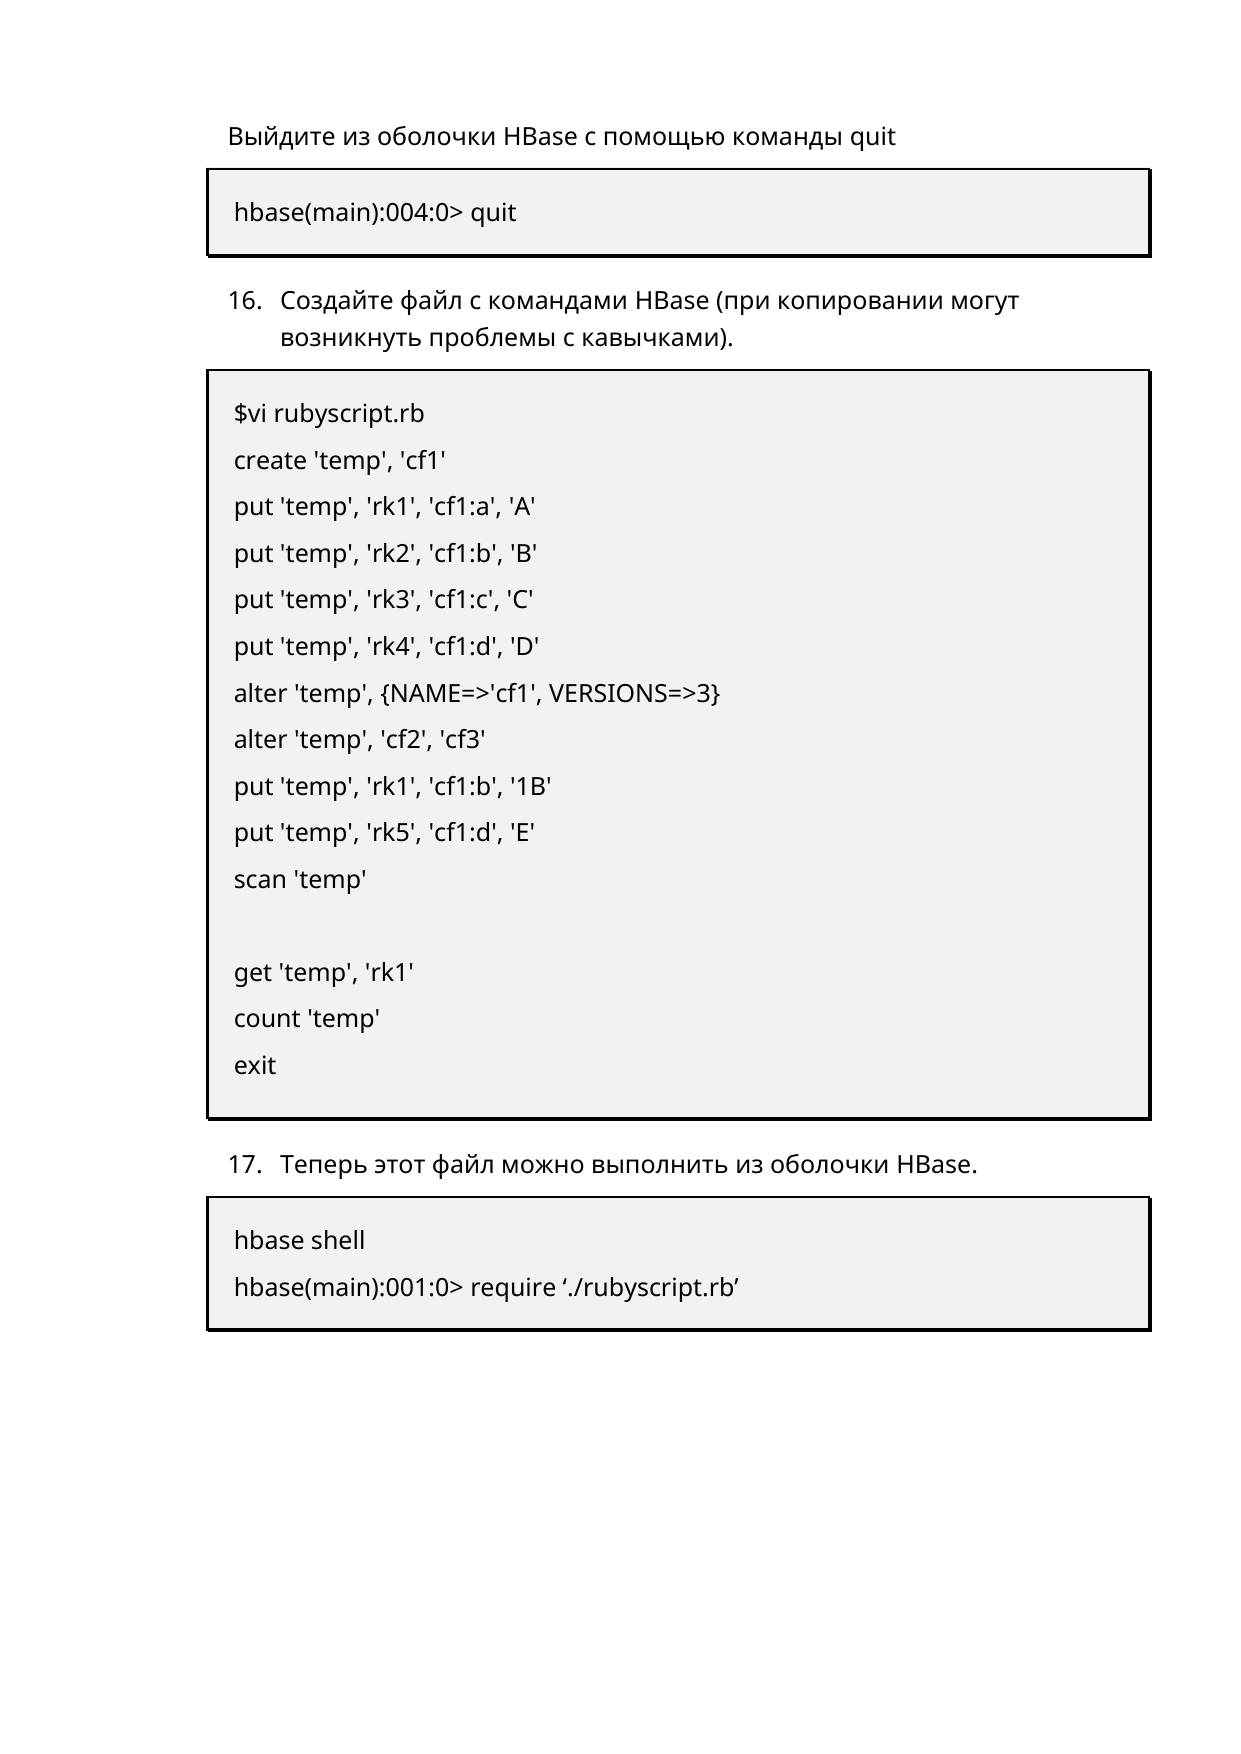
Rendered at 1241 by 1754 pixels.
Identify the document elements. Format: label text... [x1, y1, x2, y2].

text exit [209, 1021, 1148, 1117]
text get 'temp', 'rk1' [209, 927, 1148, 974]
subtitle Выйдите из оболочки HBase с помощью команды quit [227, 118, 1127, 152]
text hbase shell [209, 1198, 1148, 1242]
text put 'temp', 'rk1', 'cf1:a', 'A' [209, 462, 1148, 508]
text put 'temp', 'rk3', 'cf1:c', 'C' [209, 555, 1148, 602]
text put 'temp', 'rk2', 'cf1:b', 'B' [209, 508, 1148, 555]
text alter 'temp', 'cf2', 'cf3' [209, 695, 1148, 741]
text $vi rubyscript.rb [209, 371, 1148, 415]
text ﻿create 'temp', 'cf1' [209, 415, 1148, 462]
text put 'temp', 'rk5', 'cf1:d', 'E' [209, 788, 1148, 834]
text put 'temp', 'rk1', 'cf1:b', '1B' [209, 741, 1148, 788]
text hbase(main):004:0> quit [209, 170, 1148, 254]
text scan 'temp' [209, 834, 1148, 881]
subtitle Создайте файл с командами HBase (при копировании могут возникнуть проблемы с кавычками). [227, 283, 1127, 353]
text alter 'temp', {NAME=>'cf1', VERSIONS=>3} [209, 648, 1148, 695]
text put 'temp', 'rk4', 'cf1:d', 'D' [209, 602, 1148, 648]
text count 'temp' [209, 974, 1148, 1021]
subtitle Теперь этот файл можно выполнить из оболочки HBase. [227, 1146, 1127, 1180]
text hbase(main):001:0> require ‘./rubyscript.rb’ [209, 1242, 1148, 1328]
